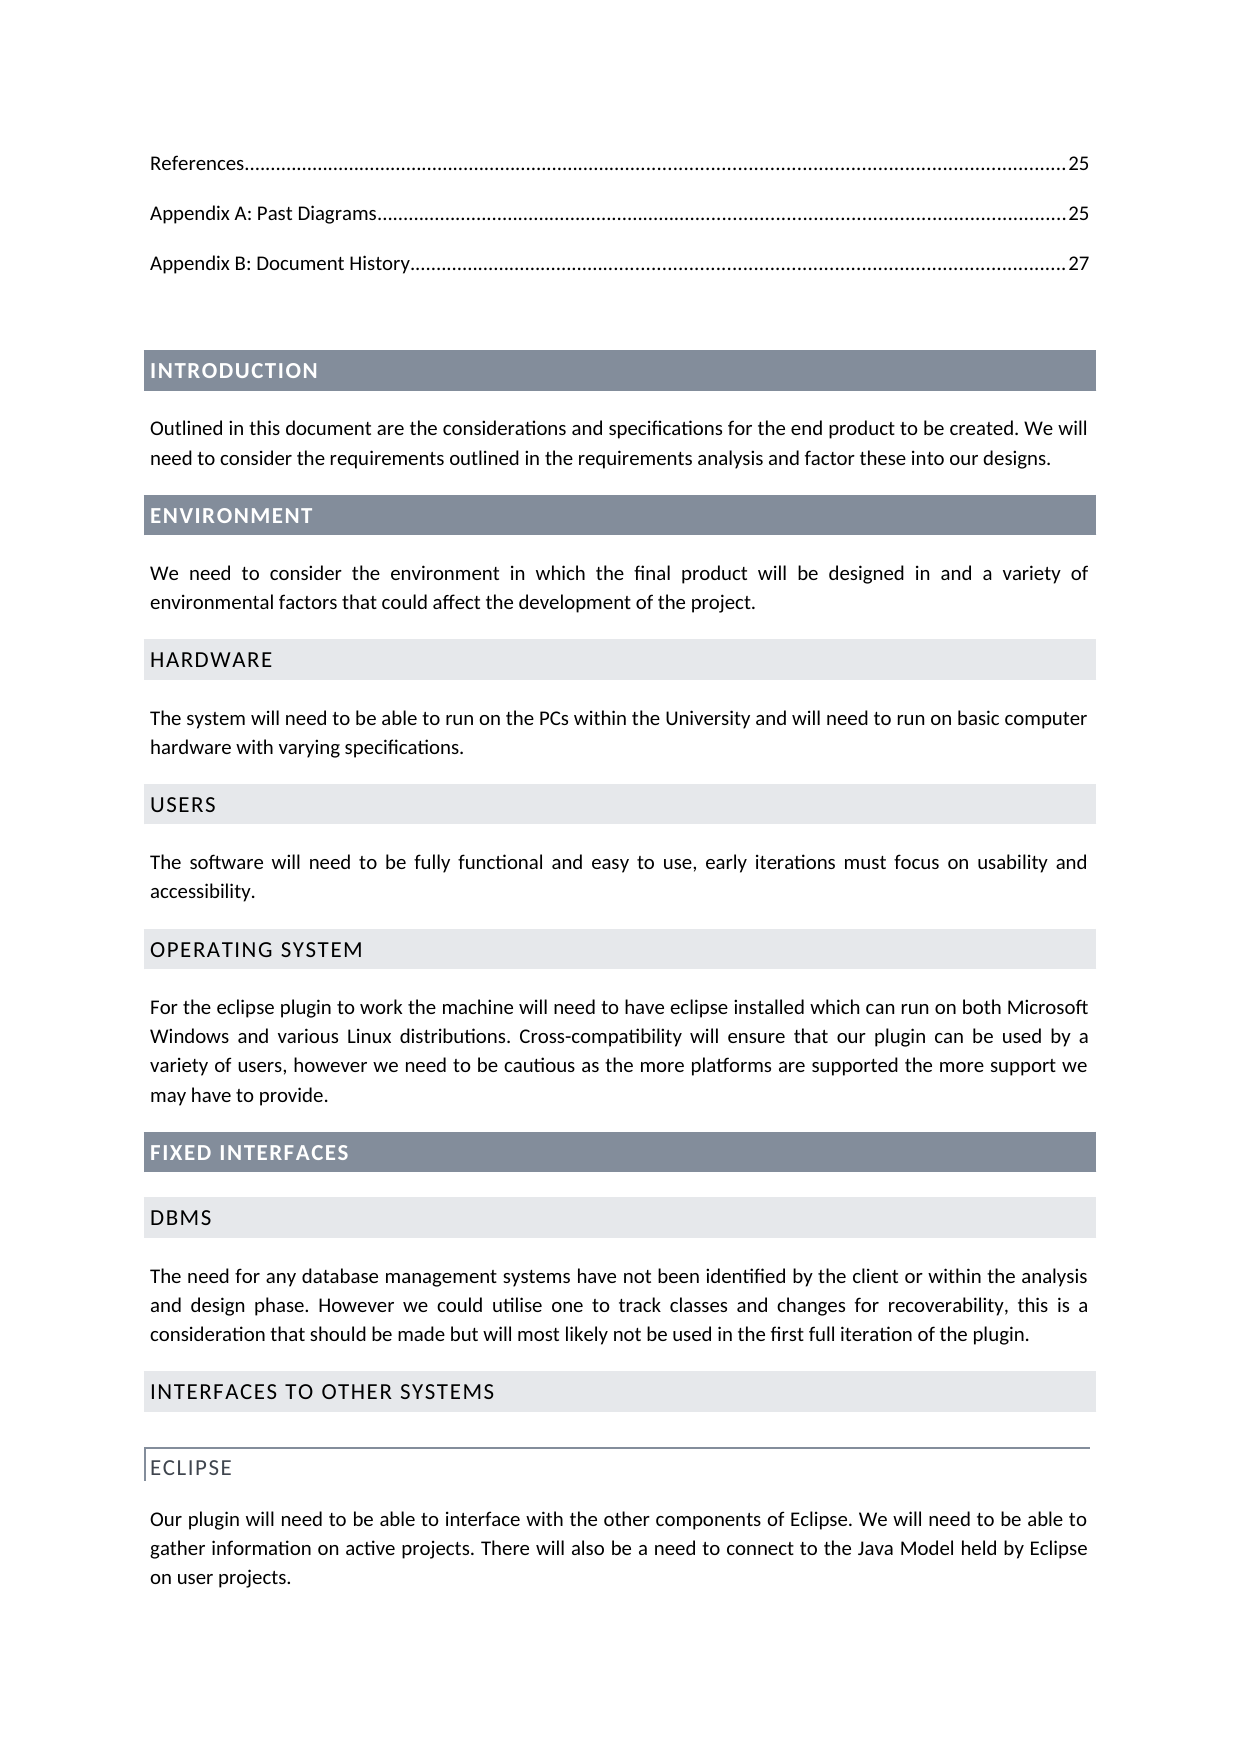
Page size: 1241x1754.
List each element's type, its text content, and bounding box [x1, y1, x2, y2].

subtitle Introduction [150, 356, 1090, 384]
subtitle Users [150, 790, 1090, 818]
text The system will need to be able to run on the PCs within the University and will need to run on basic computer hardware with varying specifications. [150, 705, 1090, 759]
text The software will need to be fully functional and easy to use, early iterations must focus on usability and accessibility. [150, 849, 1090, 904]
subtitle Eclipse [146, 1449, 1090, 1481]
subtitle Environment [150, 501, 1090, 529]
subtitle Hardware [150, 646, 1090, 674]
text For the eclipse plugin to work the machine will need to have eclipse installed which can run on both Microsoft Windows and various Linux distributions. Cross-compatibility will ensure that our plugin can be used by a variety of users, however we need to be cautious as the more platforms are supported the more support we may have to provide. [150, 994, 1090, 1107]
subtitle Interfaces to other systems [150, 1378, 1090, 1405]
subtitle Operating System [150, 935, 1090, 963]
text Our plugin will need to be able to interface with the other components of Eclipse. We will need to be able to gather information on active projects. There will also be a need to connect to the Java Model held by Eclipse on user projects. [150, 1506, 1090, 1589]
subtitle DBMS [150, 1204, 1090, 1232]
text We need to consider the environment in which the final product will be designed in and a variety of environmental factors that could affect the development of the project. [150, 560, 1090, 615]
text The need for any database management systems have not been identified by the client or within the analysis and design phase. However we could utilise one to track classes and changes for recoverability, this is a consideration that should be made but will most likely not be used in the first full iteration of the plugin. [150, 1263, 1090, 1347]
text Outlined in this document are the considerations and specifications for the end product to be created. We will need to consider the requirements outlined in the requirements analysis and factor these into our designs. [150, 416, 1090, 470]
subtitle Fixed Interfaces [150, 1138, 1090, 1166]
